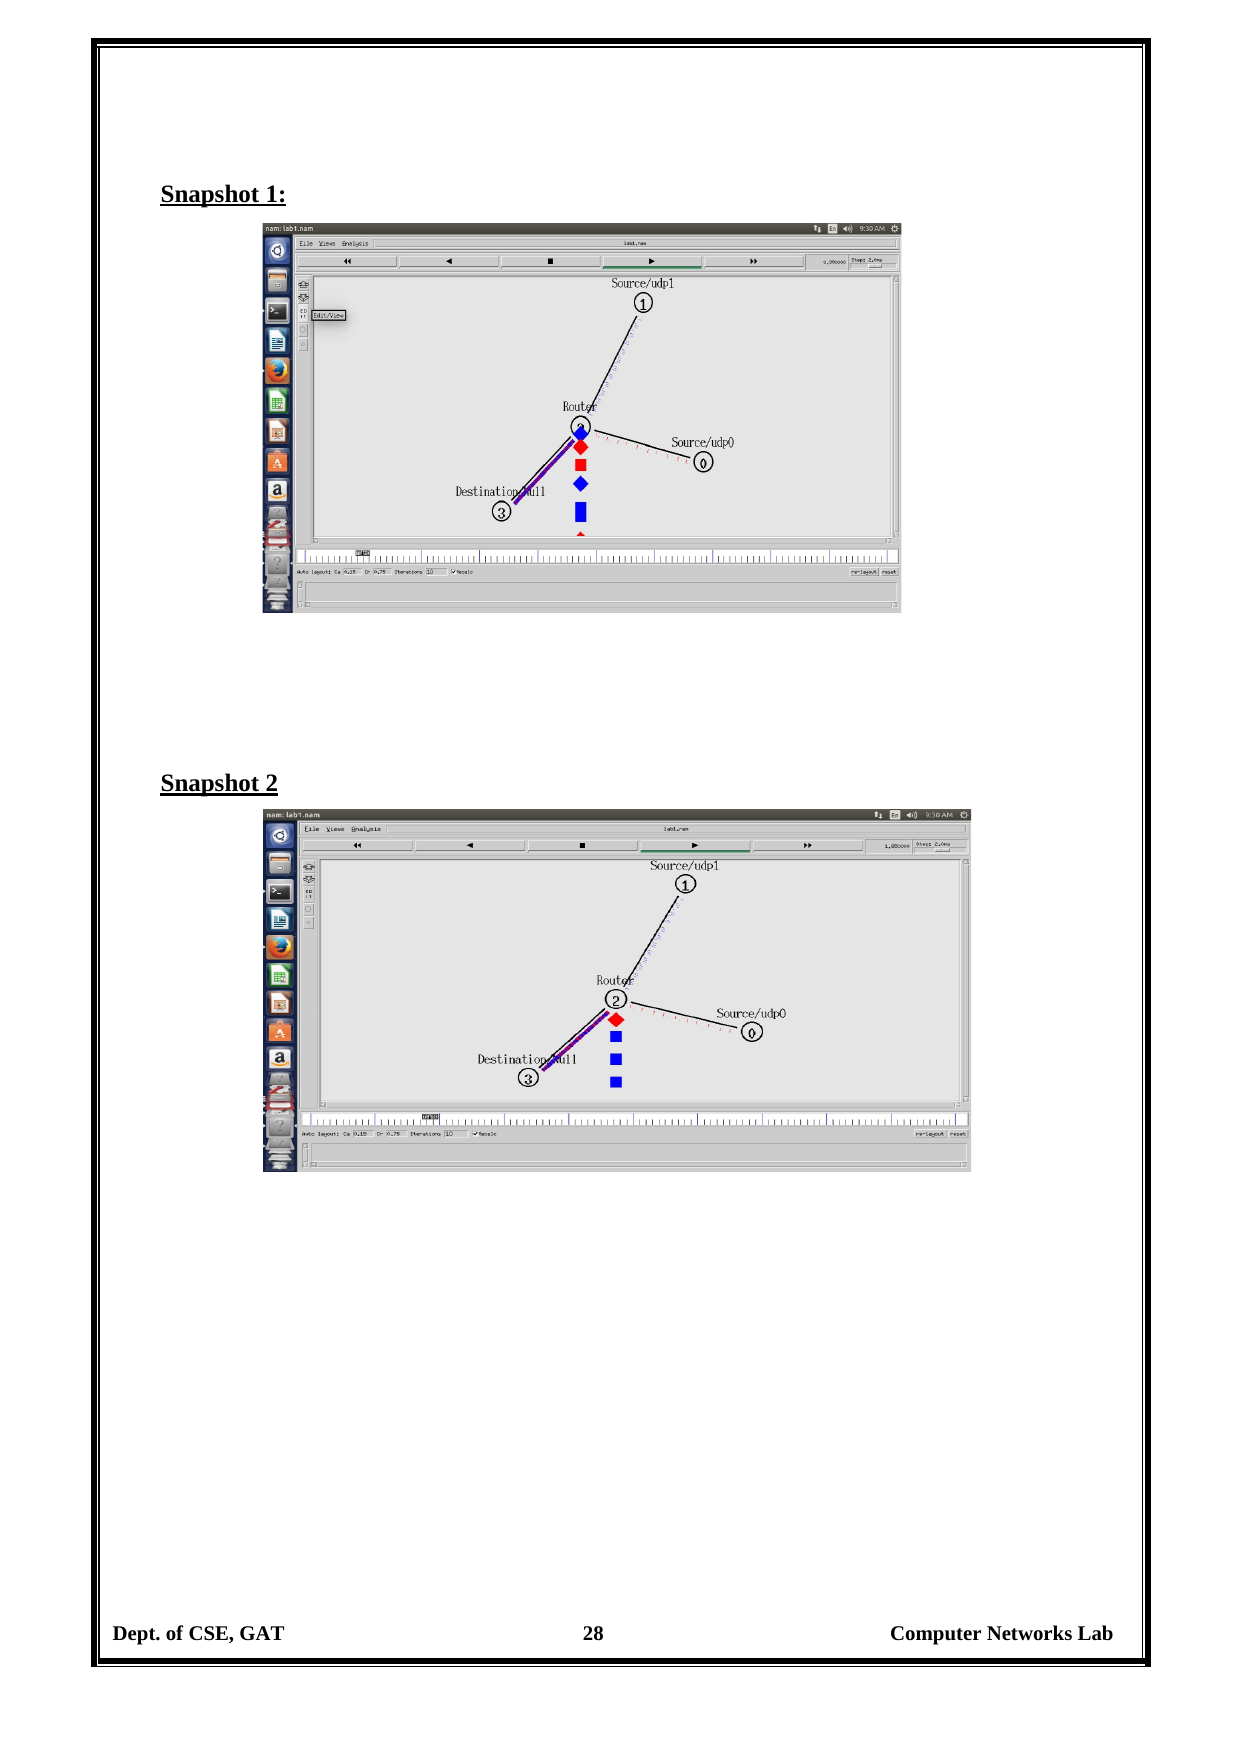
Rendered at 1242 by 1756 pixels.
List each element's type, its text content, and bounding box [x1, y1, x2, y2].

subtitle Snapshot 1: [160, 179, 1129, 207]
picture [263, 809, 972, 1172]
picture [262, 223, 902, 613]
text Snapshot 2 [160, 768, 1129, 797]
